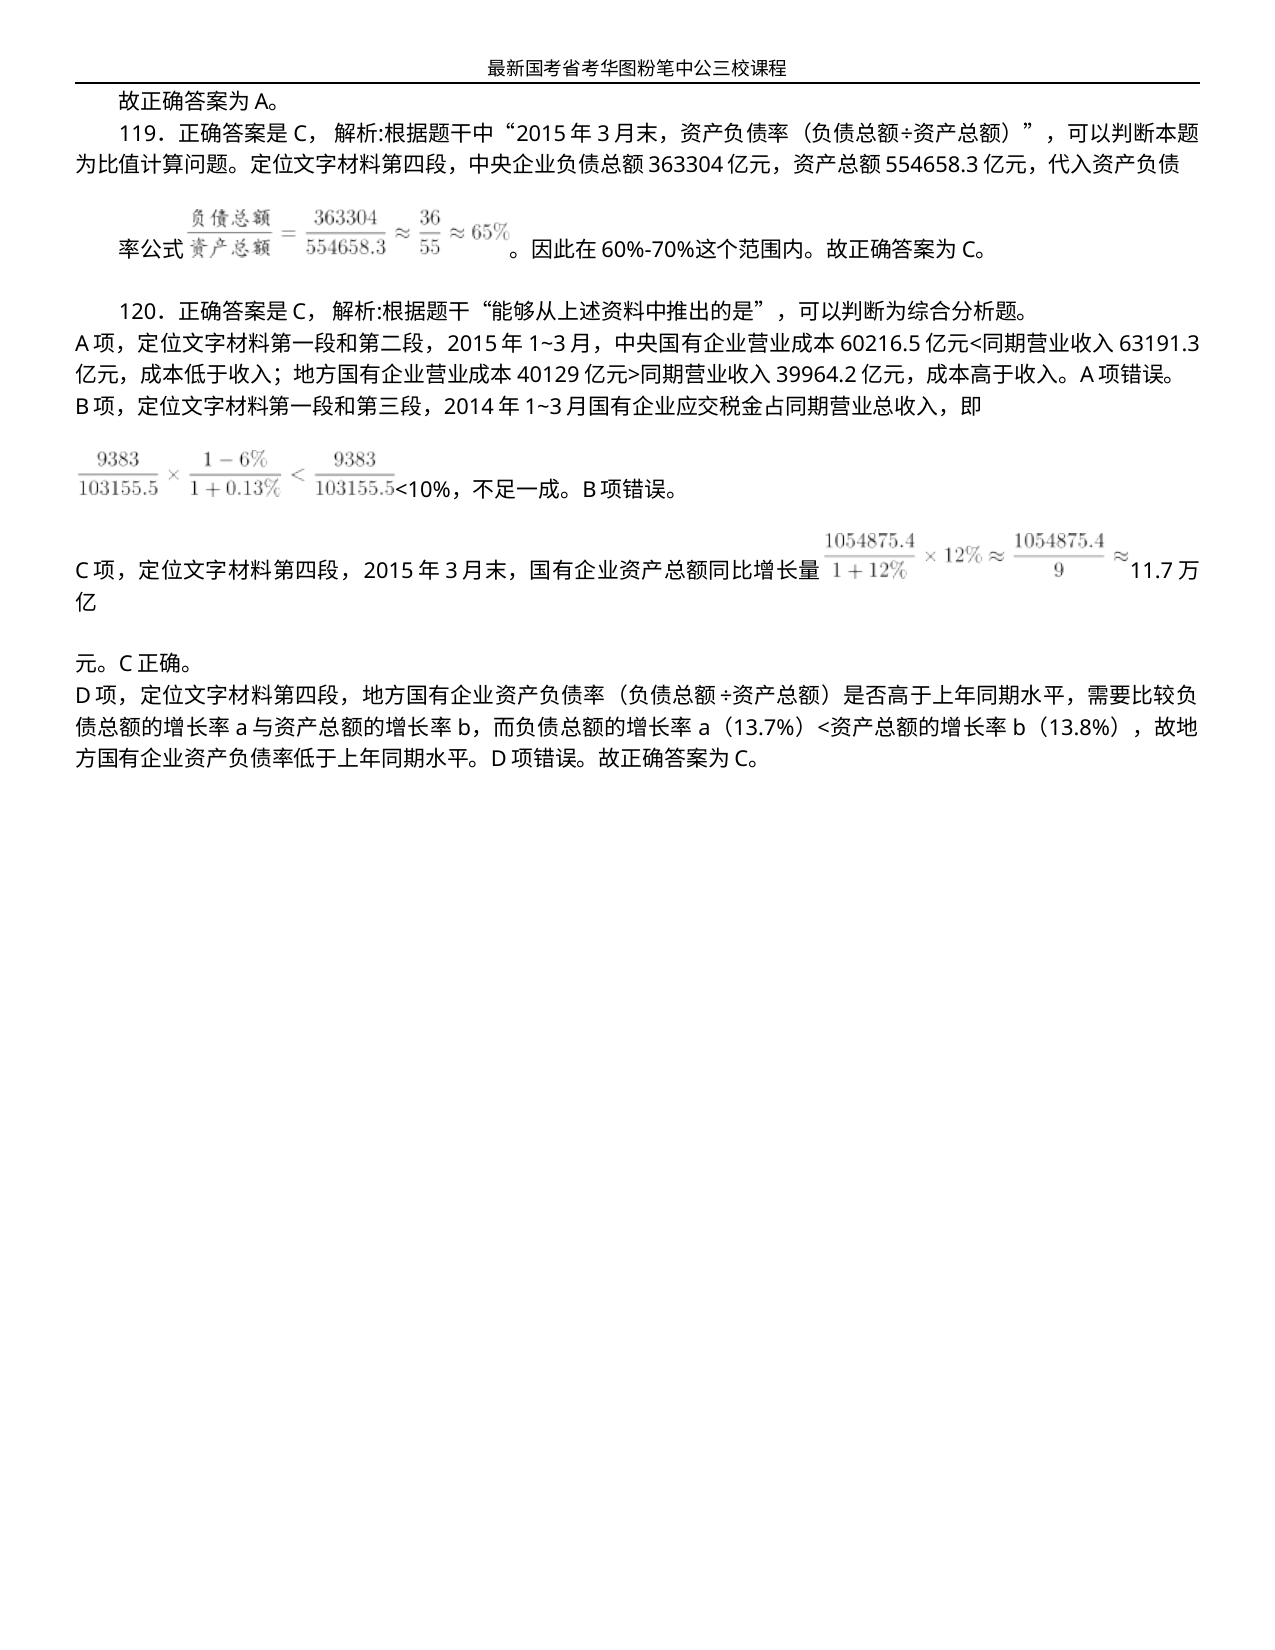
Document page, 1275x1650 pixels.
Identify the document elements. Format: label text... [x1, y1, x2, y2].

text 故正确答案为A。 [75, 84, 1200, 116]
picture [75, 450, 395, 497]
text 120．正确答案是C， 解析:根据题干“能够从上述资料中推出的是”，可以判断为综合分析题。 [75, 294, 1200, 326]
text B项，定位文字材料第一段和第三段，2014年1~3月国有企业应交税金占同期营业总收入，即 [75, 389, 1200, 421]
text A项，定位文字材料第一段和第二段，2015年1~3月，中央国有企业营业成本60216.5亿元<同期营业收入63191.3亿元，成本低于收入；地方国有企业营业成本40129亿元>同期营业收入39964.2亿元，成本高于收入。A项错误。 [75, 326, 1200, 389]
text 119．正确答案是C， 解析:根据题干中“2015年3月末，资产负债率（负债总额÷资产总额）”，可以判断本题为比值计算问题。定位文字材料第四段，中央企业负债总额363304亿元，资产总额554658.3亿元，代入资产负债 [75, 116, 1200, 179]
picture [822, 533, 1130, 579]
text D项，定位文字材料第四段，地方国有企业资产负债率（负债总额÷资产总额）是否高于上年同期水平，需要比较负债总额的增长率a与资产总额的增长率b，而负债总额的增长率a（13.7%）<资产总额的增长率b（13.8%），故地方国有企业资产负债率低于上年同期水平。D项错误。故正确答案为C。 [75, 678, 1200, 773]
text 元。C正确。 [75, 646, 1200, 678]
text C项，定位文字材料第四段，2015年3月末，国有企业资产总额同比增长量11.7万亿 [75, 533, 1200, 616]
picture [184, 209, 510, 258]
